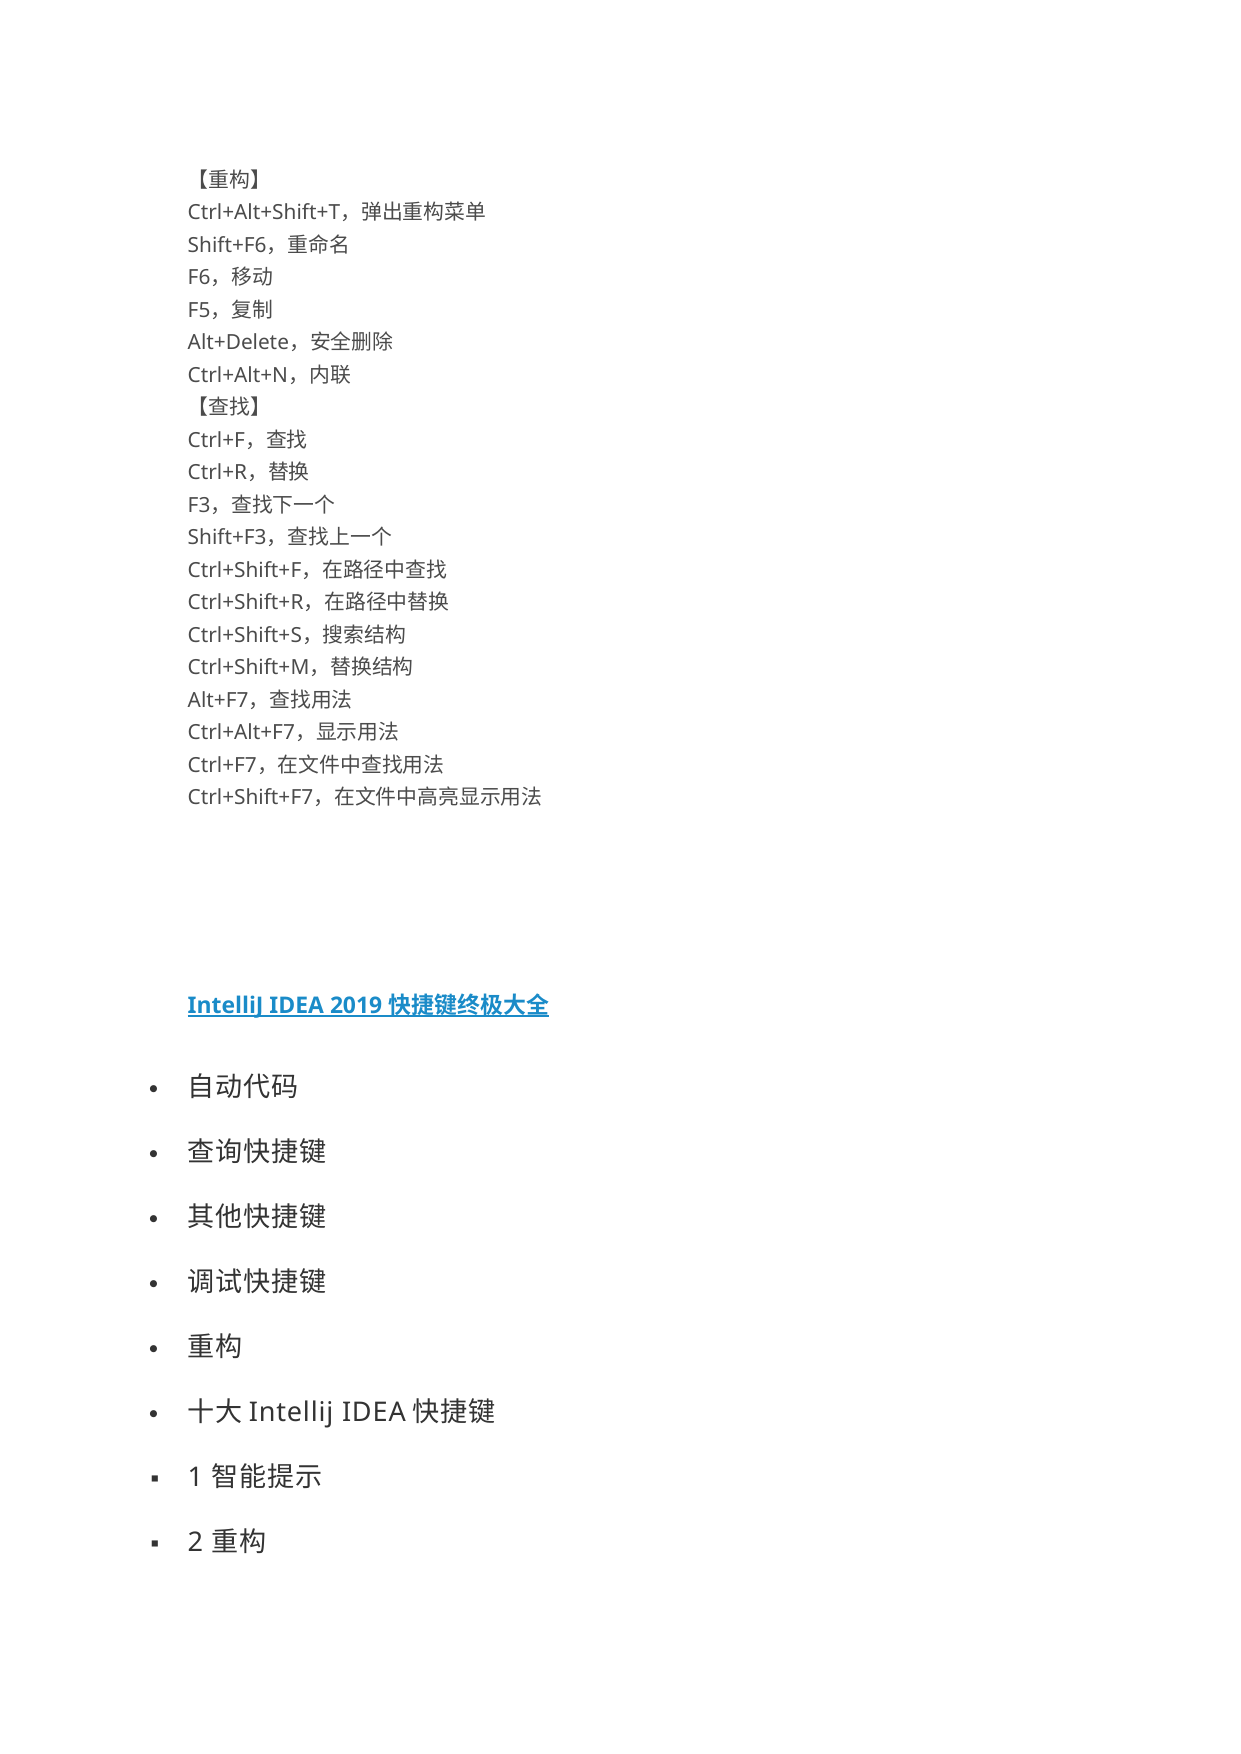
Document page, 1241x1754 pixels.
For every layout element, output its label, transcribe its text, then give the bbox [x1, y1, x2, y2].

list 调试快捷键 [150, 1247, 1053, 1312]
list 1 智能提示 [150, 1442, 1053, 1507]
text IntelliJ IDEA 2019 快捷键终极大全 [187, 971, 1053, 1036]
list 查询快捷键 [150, 1117, 1053, 1182]
list 自动代码 [150, 1052, 1053, 1117]
list 其他快捷键 [150, 1182, 1053, 1247]
list 十大Intellij IDEA快捷键 [150, 1377, 1053, 1442]
list 2 重构 [150, 1507, 1053, 1572]
list 重构 [150, 1312, 1053, 1377]
